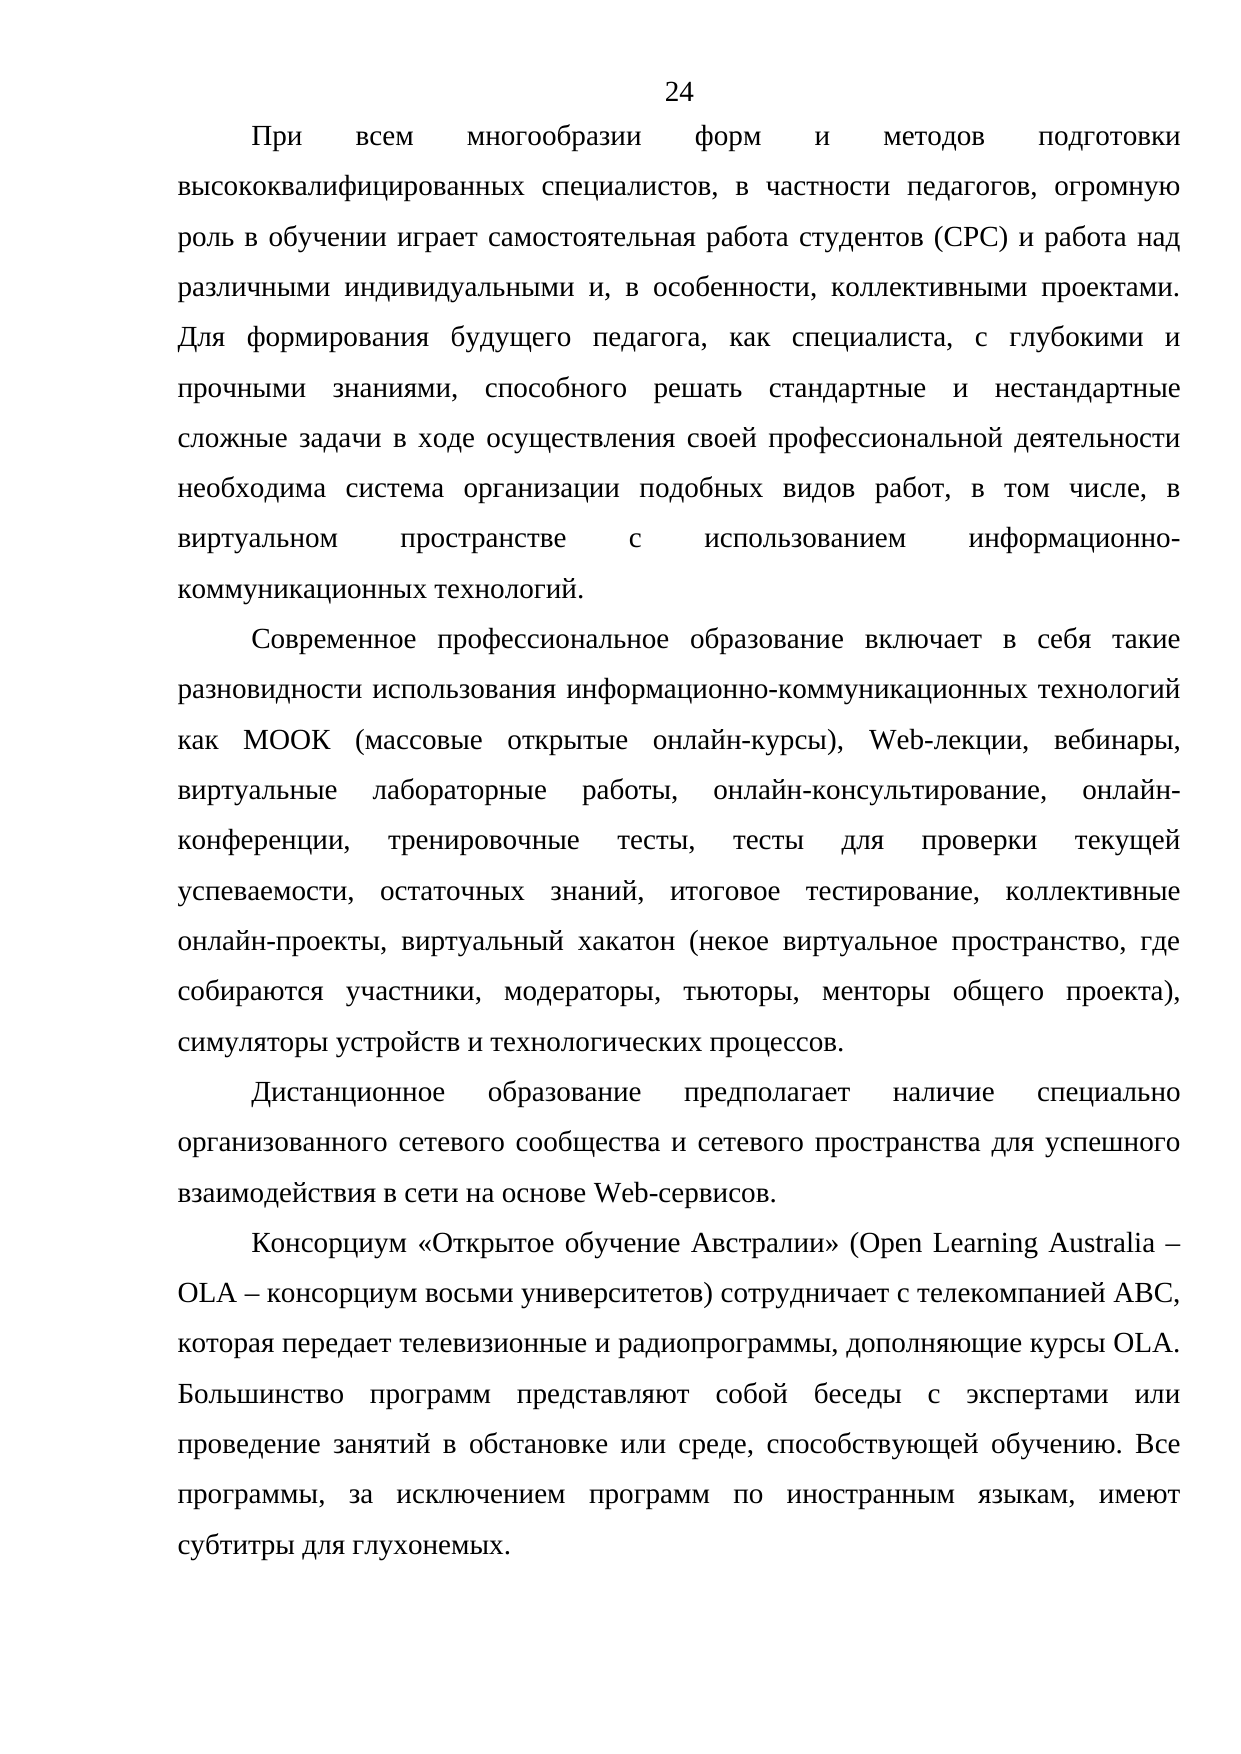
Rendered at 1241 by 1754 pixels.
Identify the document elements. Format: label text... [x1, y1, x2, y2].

text Дистанционное образование предполагает наличие специально организованного сетевого сообщества и сетевого пространства для успешного взаимодействия в сети на основе Web-сервисов. [177, 1074, 1181, 1208]
text Консорциум «Открытое обучение Австралии» (Open Learning Australia – OLA – консорциум восьми университетов) сотрудничает с телекомпанией АВС, которая передает телевизионные и радиопрограммы, дополняющие курсы OLA. Большинство программ представляют собой беседы с экспертами или проведение занятий в обстановке или среде, способствующей обучению. Все программы, за исключением программ по иностранным языкам, имеют субтитры для глухонемых. [177, 1225, 1181, 1560]
text Современное профессиональное образование включает в себя такие разновидности использования информационно-коммуникационных технологий как МООК (массовые открытые онлайн-курсы), Web-лекции, вебинары, виртуальные лабораторные работы, онлайн-консультирование, онлайн-конференции, тренировочные тесты, тесты для проверки текущей успеваемости, остаточных знаний, итоговое тестирование, коллективные онлайн-проекты, виртуальный хакатон (некое виртуальное пространство, где собираются участники, модераторы, тьюторы, менторы общего проекта), симуляторы устройств и технологических процессов. [177, 621, 1181, 1057]
